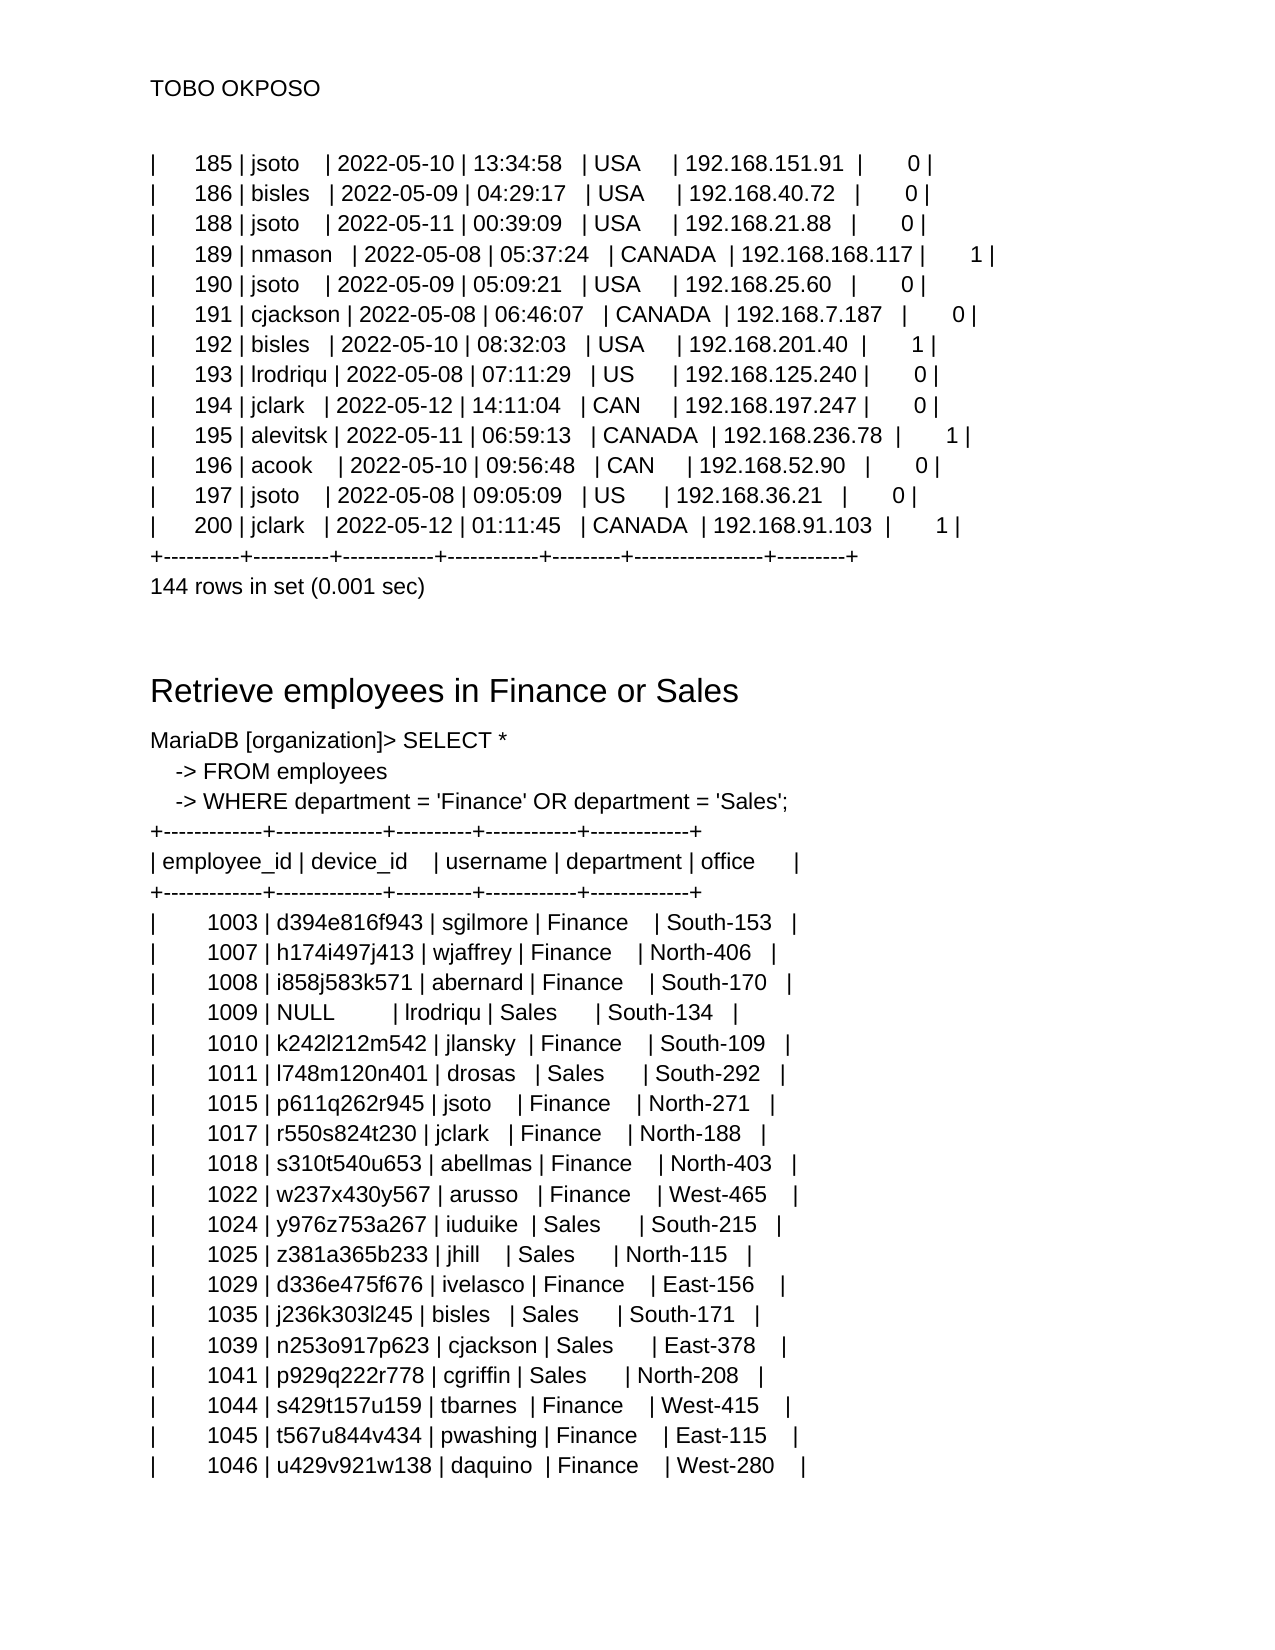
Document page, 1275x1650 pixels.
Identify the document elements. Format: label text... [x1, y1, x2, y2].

text +-------------+--------------+----------+------------+-------------+ [150, 818, 1125, 844]
text | employee_id | device_id | username | department | office | [150, 848, 1125, 875]
text | 1025 | z381a365b233 | jhill | Sales | North-115 | [150, 1241, 1125, 1267]
text | 1035 | j236k303l245 | bisles | Sales | South-171 | [150, 1301, 1125, 1328]
text -> FROM employees [150, 758, 1125, 784]
text | 1029 | d336e475f676 | ivelasco | Finance | East-156 | [150, 1271, 1125, 1298]
text | 195 | alevitsk | 2022-05-11 | 06:59:13 | CANADA | 192.168.236.78 | 1 | [150, 422, 1125, 448]
text | 1017 | r550s824t230 | jclark | Finance | North-188 | [150, 1120, 1125, 1147]
text | 1009 | NULL | lrodriqu | Sales | South-134 | [150, 999, 1125, 1026]
text | 1008 | i858j583k571 | abernard | Finance | South-170 | [150, 969, 1125, 996]
text | 1022 | w237x430y567 | arusso | Finance | West-465 | [150, 1181, 1125, 1207]
text | 189 | nmason | 2022-05-08 | 05:37:24 | CANADA | 192.168.168.117 | 1 | [150, 241, 1125, 267]
text | 1044 | s429t157u159 | tbarnes | Finance | West-415 | [150, 1392, 1125, 1418]
text | 1007 | h174i497j413 | wjaffrey | Finance | North-406 | [150, 939, 1125, 965]
subtitle Retrieve employees in Finance or Sales [150, 671, 1125, 709]
text | 186 | bisles | 2022-05-09 | 04:29:17 | USA | 192.168.40.72 | 0 | [150, 180, 1125, 207]
text | 1010 | k242l212m542 | jlansky | Finance | South-109 | [150, 1029, 1125, 1056]
text | 1039 | n253o917p623 | cjackson | Sales | East-378 | [150, 1332, 1125, 1358]
text | 1024 | y976z753a267 | iuduike | Sales | South-215 | [150, 1211, 1125, 1237]
text | 1041 | p929q222r778 | cgriffin | Sales | North-208 | [150, 1362, 1125, 1388]
text | 1015 | p611q262r945 | jsoto | Finance | North-271 | [150, 1090, 1125, 1116]
text | 200 | jclark | 2022-05-12 | 01:11:45 | CANADA | 192.168.91.103 | 1 | [150, 512, 1125, 539]
text | 190 | jsoto | 2022-05-09 | 05:09:21 | USA | 192.168.25.60 | 0 | [150, 271, 1125, 297]
text -> WHERE department = 'Finance' OR department = 'Sales'; [150, 788, 1125, 814]
text 144 rows in set (0.001 sec) [150, 573, 1125, 599]
text | 192 | bisles | 2022-05-10 | 08:32:03 | USA | 192.168.201.40 | 1 | [150, 331, 1125, 358]
text | 197 | jsoto | 2022-05-08 | 09:05:09 | US | 192.168.36.21 | 0 | [150, 482, 1125, 509]
text | 196 | acook | 2022-05-10 | 09:56:48 | CAN | 192.168.52.90 | 0 | [150, 452, 1125, 478]
text | 1003 | d394e816f943 | sgilmore | Finance | South-153 | [150, 909, 1125, 935]
text MariaDB [organization]> SELECT * [150, 727, 1125, 754]
text | 1018 | s310t540u653 | abellmas | Finance | North-403 | [150, 1150, 1125, 1177]
text | 191 | cjackson | 2022-05-08 | 06:46:07 | CANADA | 192.168.7.187 | 0 | [150, 301, 1125, 327]
text +-------------+--------------+----------+------------+-------------+ [150, 878, 1125, 905]
text | 1045 | t567u844v434 | pwashing | Finance | East-115 | [150, 1422, 1125, 1449]
text | 185 | jsoto | 2022-05-10 | 13:34:58 | USA | 192.168.151.91 | 0 | [150, 150, 1125, 176]
text | 193 | lrodriqu | 2022-05-08 | 07:11:29 | US | 192.168.125.240 | 0 | [150, 361, 1125, 388]
text | 1046 | u429v921w138 | daquino | Finance | West-280 | [150, 1452, 1125, 1479]
text | 194 | jclark | 2022-05-12 | 14:11:04 | CAN | 192.168.197.247 | 0 | [150, 392, 1125, 418]
text | 1011 | l748m120n401 | drosas | Sales | South-292 | [150, 1060, 1125, 1086]
text +----------+----------+------------+------------+---------+-----------------+---------+ [150, 543, 1125, 569]
text | 188 | jsoto | 2022-05-11 | 00:39:09 | USA | 192.168.21.88 | 0 | [150, 210, 1125, 237]
